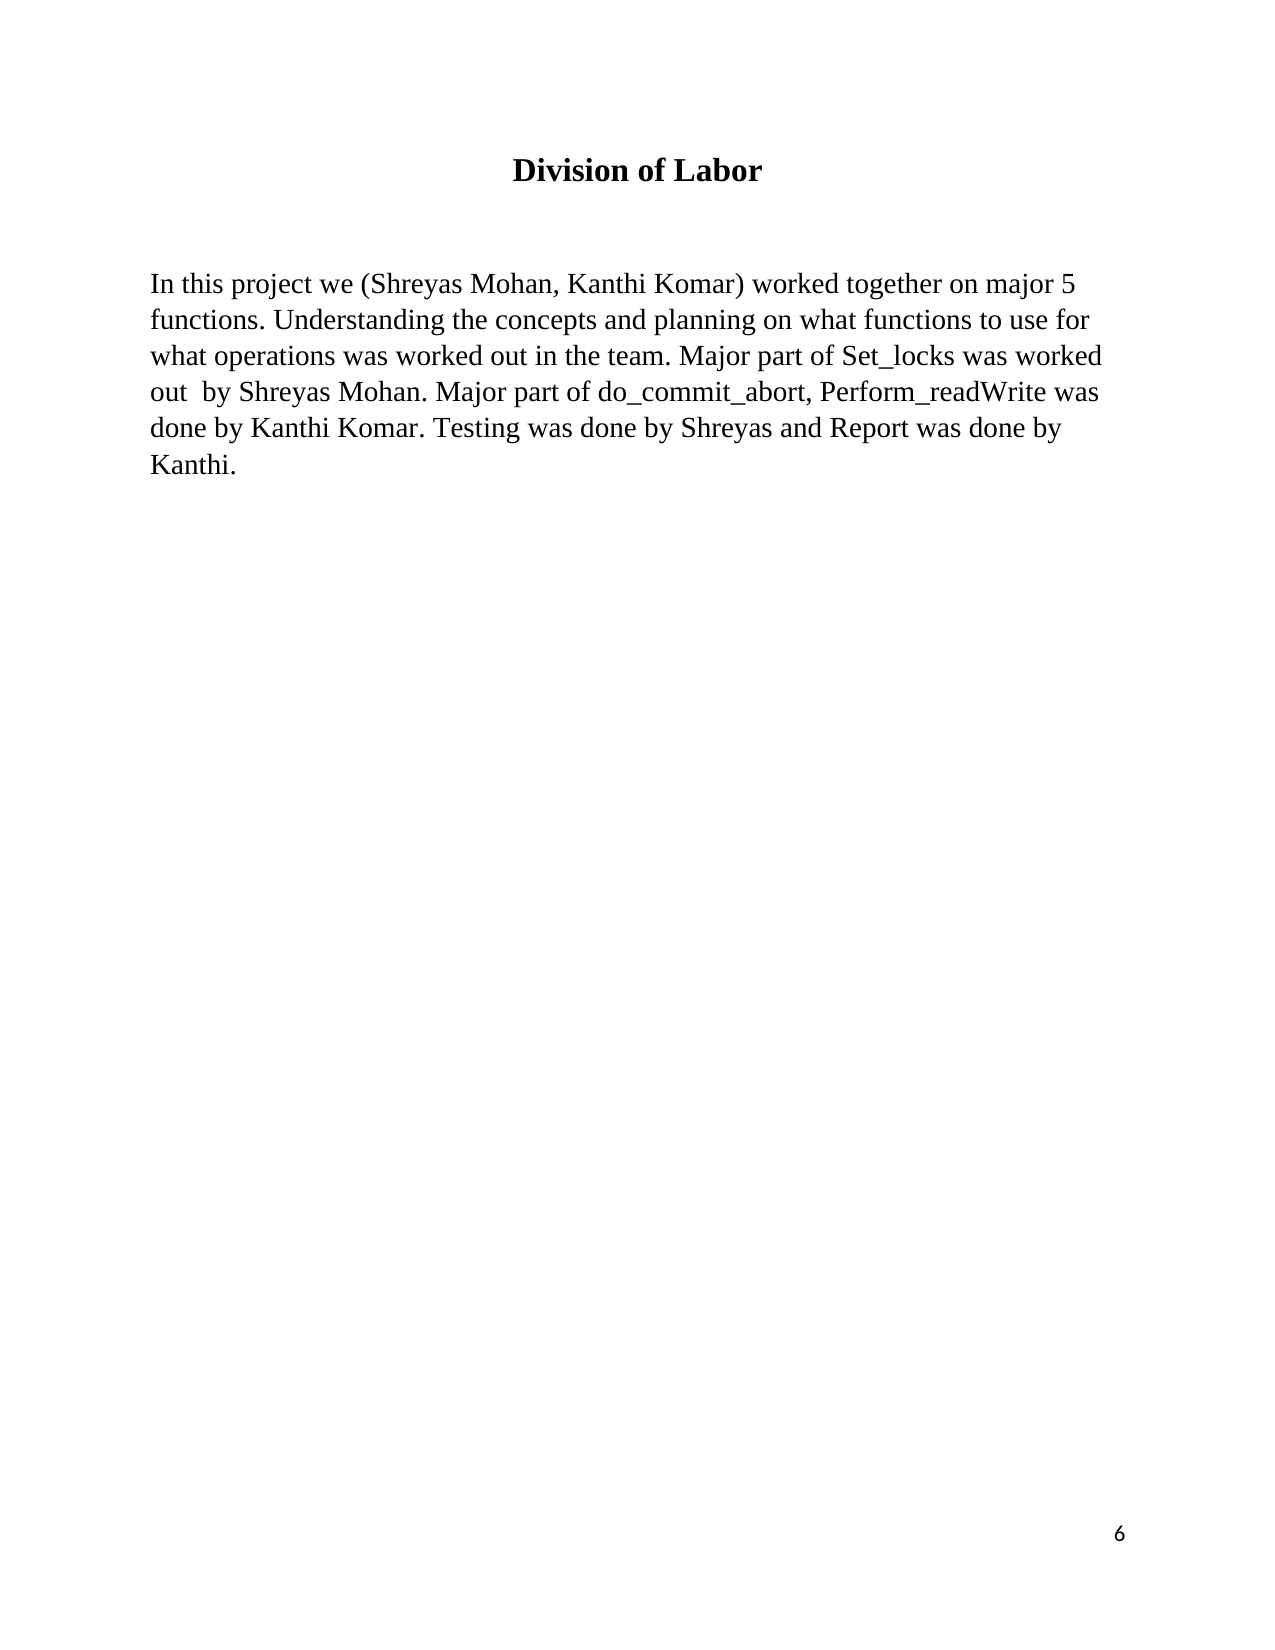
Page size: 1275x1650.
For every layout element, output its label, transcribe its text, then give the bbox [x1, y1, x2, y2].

text Division of Labor [150, 150, 1125, 188]
text In this project we (Shreyas Mohan, Kanthi Komar) worked together on major 5 functions. Understanding the concepts and planning on what functions to use for what operations was worked out in the team. Major part of Set_locks was worked out by Shreyas Mohan. Major part of do_commit_abort, Perform_readWrite was done by Kanthi Komar. Testing was done by Shreyas and Report was done by Kanthi. [150, 266, 1125, 480]
